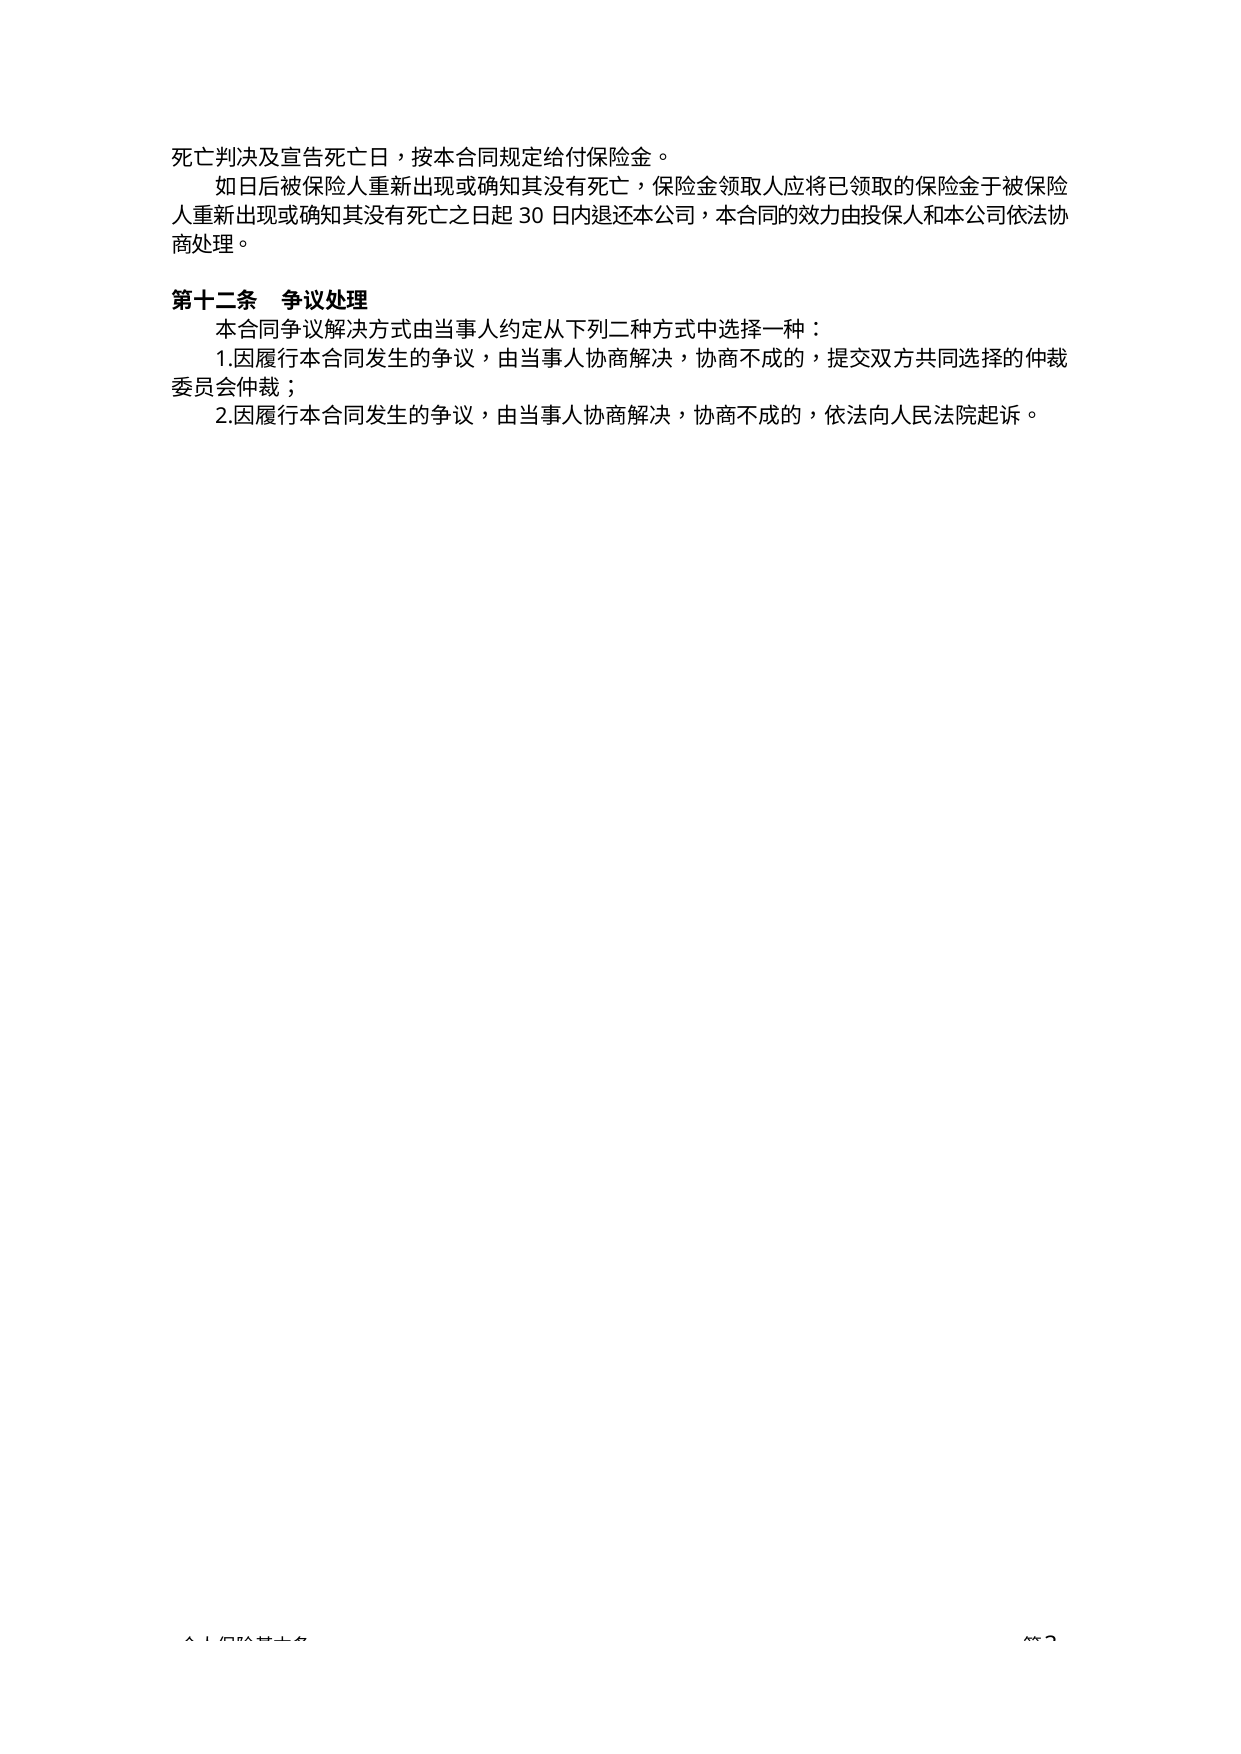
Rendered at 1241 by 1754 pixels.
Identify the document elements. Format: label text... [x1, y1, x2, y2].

text 死亡判决及宣告死亡日，按本合同规定给付保险金。 [171, 142, 1080, 171]
subtitle 第十二条 争议处理 [171, 280, 1080, 316]
text 如日后被保险人重新出现或确知其没有死亡，保险金领取人应将已领取的保险金于被保险人重新出现或确知其没有死亡之日起 30 日内退还本公司，本合同的效力由投保人和本公司依法协商处理。 [171, 171, 1069, 259]
text 本合同争议解决方式由当事人约定从下列二种方式中选择一种： [215, 316, 1080, 343]
text 1.因履行本合同发生的争议，由当事人协商解决，协商不成的，提交双方共同选择的仲裁委员会仲裁； [171, 343, 1069, 401]
text 2.因履行本合同发生的争议，由当事人协商解决，协商不成的，依法向人民法院起诉。 [215, 401, 1080, 429]
